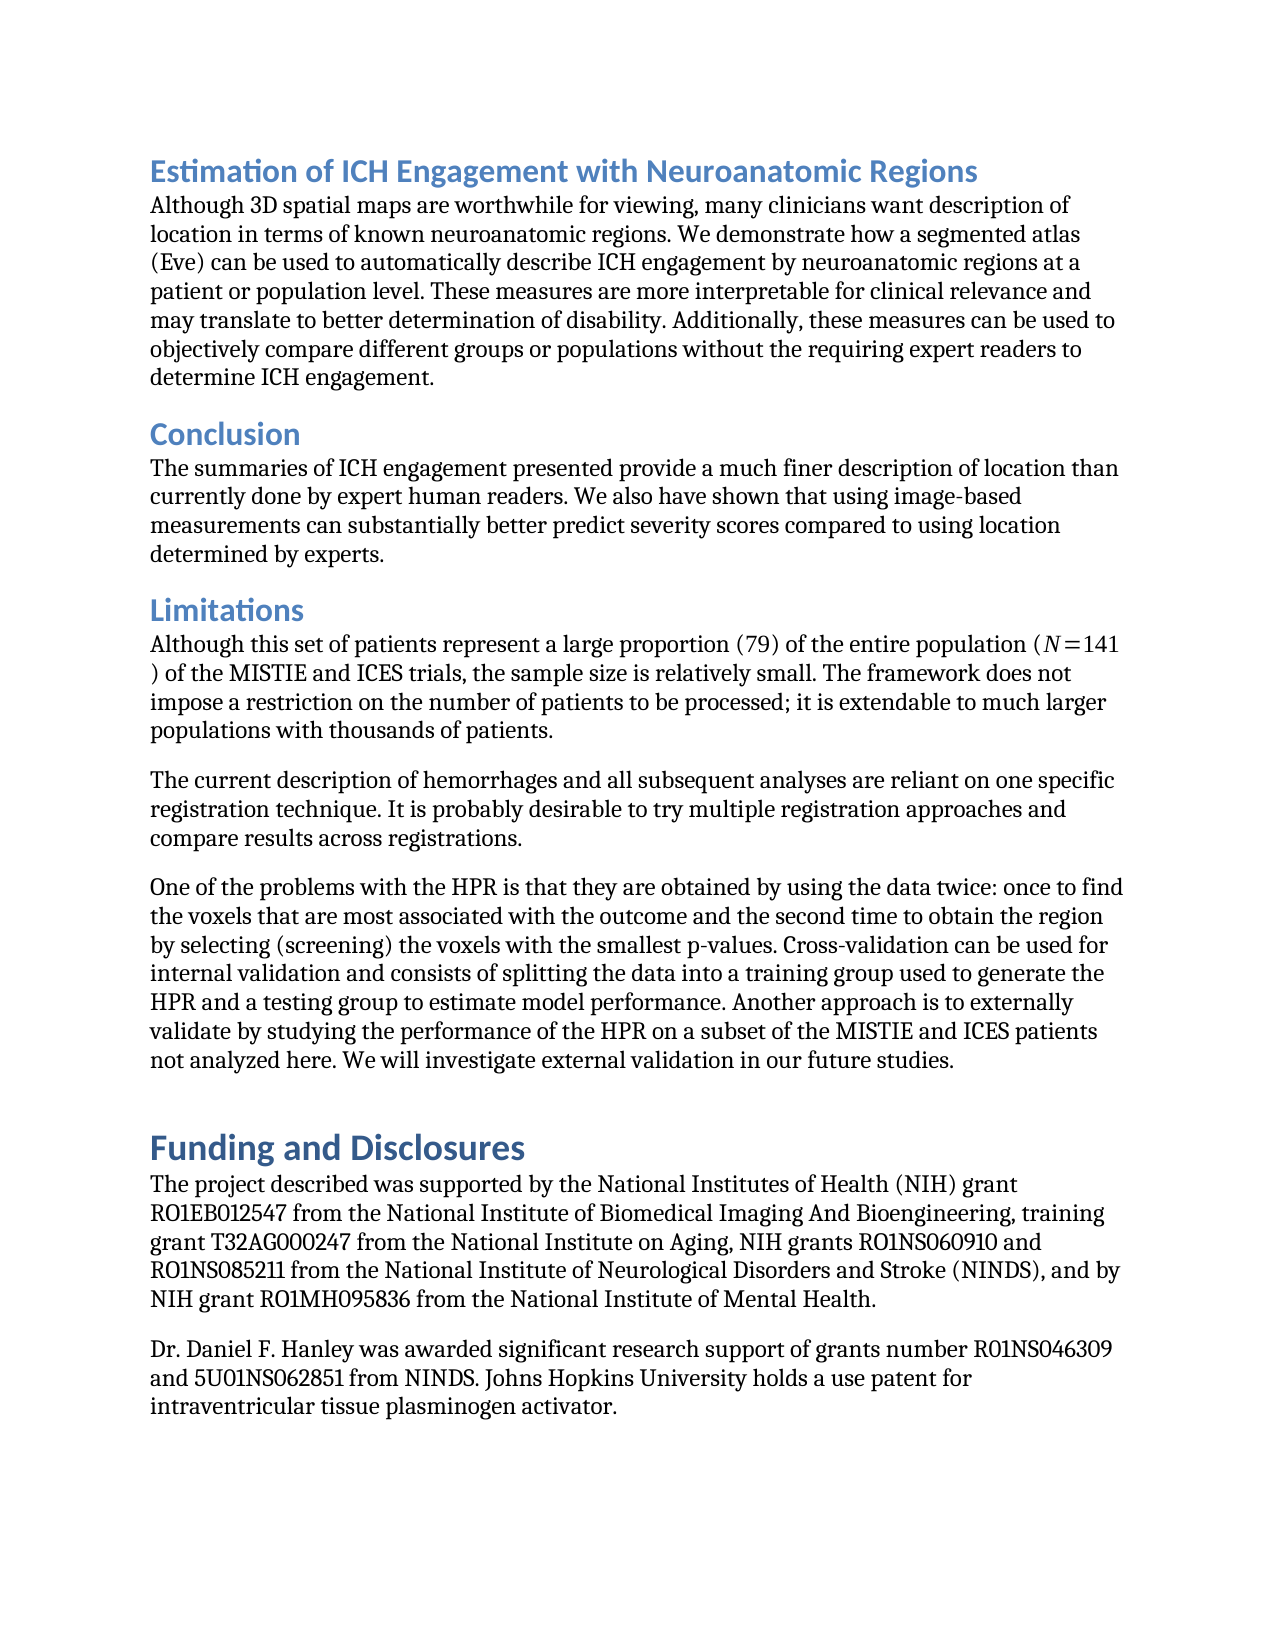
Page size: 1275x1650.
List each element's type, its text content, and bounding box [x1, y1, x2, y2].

text Dr. Daniel F. Hanley was awarded significant research support of grants number R01NS046309 and 5U01NS062851 from NINDS. Johns Hopkins University holds a use patent for intraventricular tissue plasminogen activator. [150, 1335, 1125, 1421]
text Although this set of patients represent a large proportion () of the entire population () of the MISTIE and ICES trials, the sample size is relatively small. The framework does not impose a restriction on the number of patients to be processed; it is extendable to much larger populations with thousands of patients. [150, 630, 1125, 745]
text The summaries of ICH engagement presented provide a much finer description of location than currently done by expert human readers. We also have shown that using image-based measurements can substantially better predict severity scores compared to using location determined by experts. [150, 453, 1125, 568]
subtitle Estimation of ICH Engagement with Neuroanatomic Regions [150, 150, 1125, 191]
subtitle Funding and Disclosures [150, 1124, 1125, 1170]
text Although 3D spatial maps are worthwhile for viewing, many clinicians want description of location in terms of known neuroanatomic regions. We demonstrate how a segmented atlas (Eve) can be used to automatically describe ICH engagement by neuroanatomic regions at a patient or population level. These measures are more interpretable for clinical relevance and may translate to better determination of disability. Additionally, these measures can be used to objectively compare different groups or populations without the requiring expert readers to determine ICH engagement. [150, 191, 1125, 392]
text One of the problems with the HPR is that they are obtained by using the data twice: once to find the voxels that are most associated with the outcome and the second time to obtain the region by selecting (screening) the voxels with the smallest p-values. Cross-validation can be used for internal validation and consists of splitting the data into a training group used to generate the HPR and a testing group to estimate model performance. Another approach is to externally validate by studying the performance of the HPR on a subset of the MISTIE and ICES patients not analyzed here. We will investigate external validation in our future studies. [150, 873, 1125, 1074]
text The current description of hemorrhages and all subsequent analyses are reliant on one specific registration technique. It is probably desirable to try multiple registration approaches and compare results across registrations. [150, 766, 1125, 852]
subtitle Limitations [150, 589, 1125, 630]
subtitle Conclusion [150, 413, 1125, 453]
text The project described was supported by the National Institutes of Health (NIH) grant RO1EB012547 from the National Institute of Biomedical Imaging And Bioengineering, training grant T32AG000247 from the National Institute on Aging, NIH grants RO1NS060910 and RO1NS085211 from the National Institute of Neurological Disorders and Stroke (NINDS), and by NIH grant RO1MH095836 from the National Institute of Mental Health. [150, 1170, 1125, 1314]
